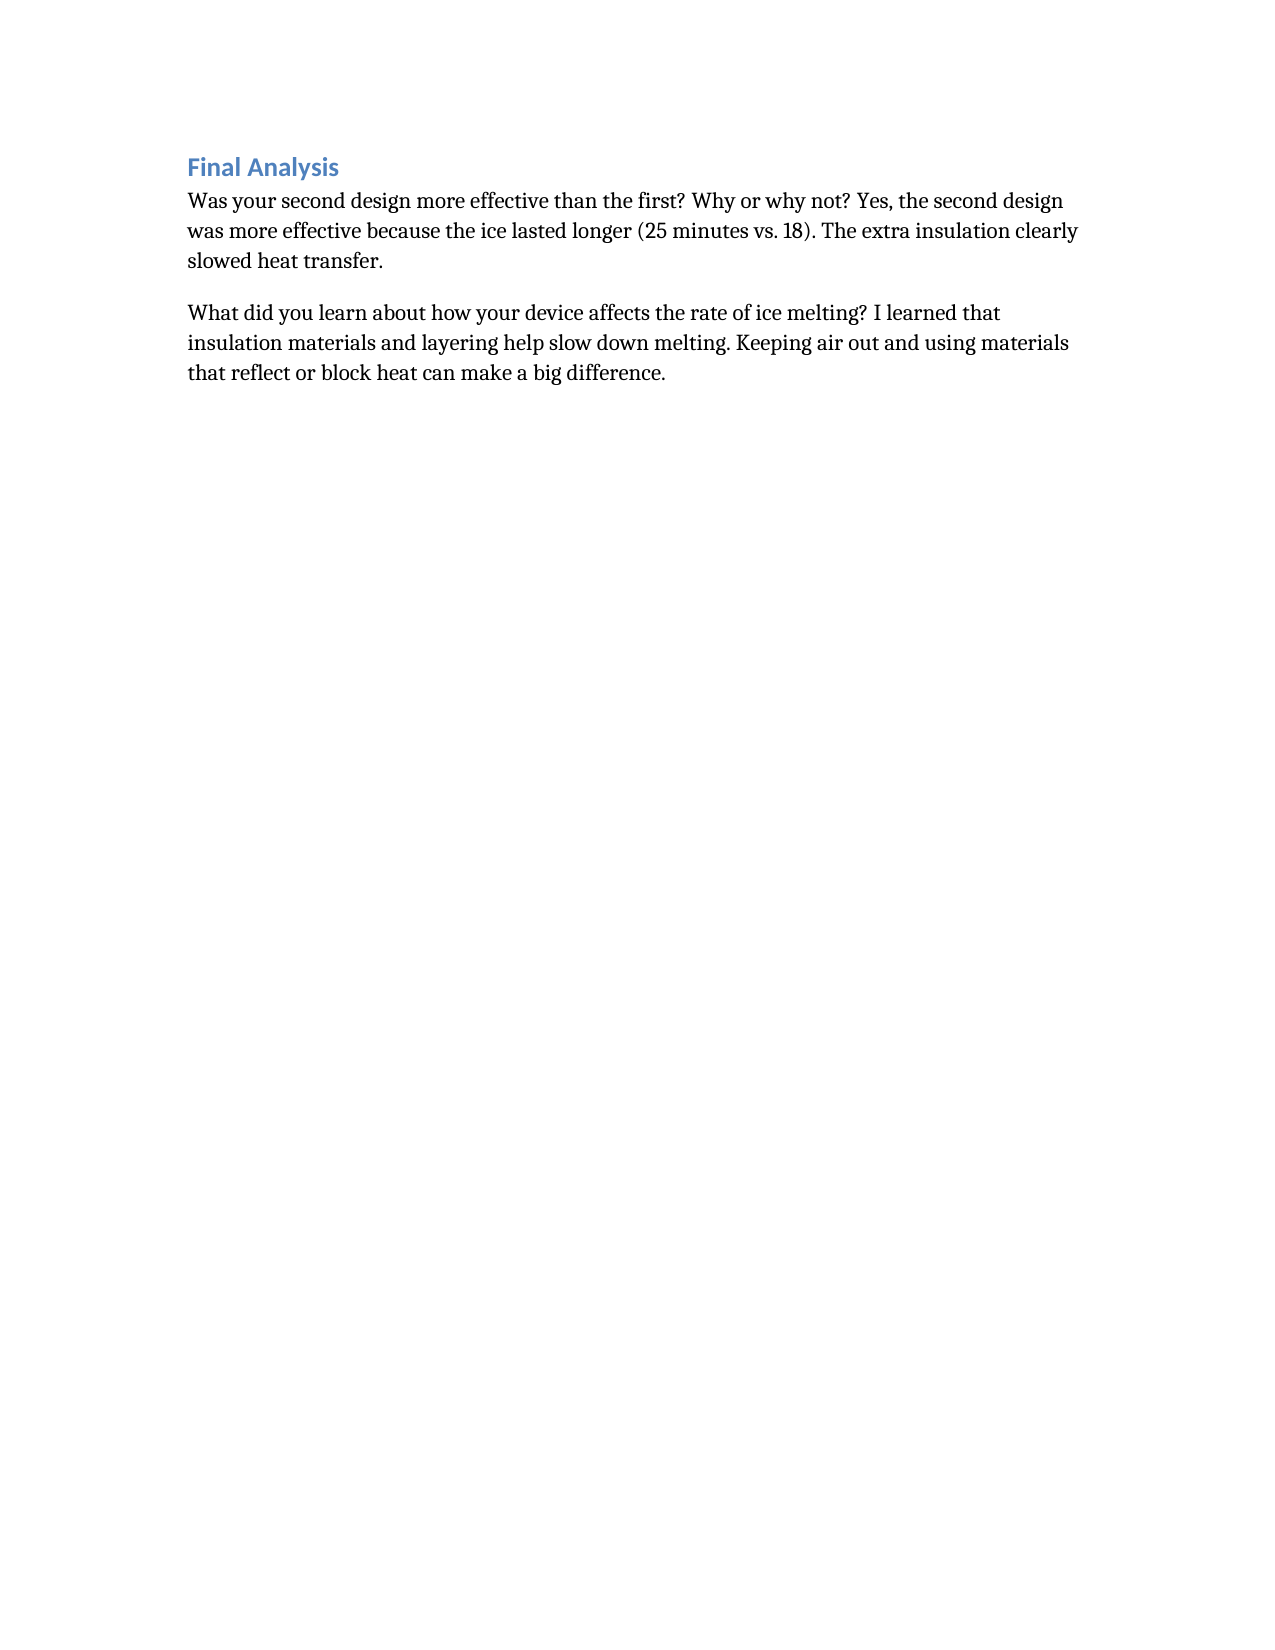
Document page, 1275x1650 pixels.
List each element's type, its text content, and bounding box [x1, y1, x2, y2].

subtitle Final Analysis [187, 150, 1087, 183]
text What did you learn about how your device affects the rate of ice melting? I learned that insulation materials and layering help slow down melting. Keeping air out and using materials that reflect or block heat can make a big difference. [187, 299, 1087, 386]
text Was your second design more effective than the first? Why or why not? Yes, the second design was more effective because the ice lasted longer (25 minutes vs. 18). The extra insulation clearly slowed heat transfer. [187, 188, 1087, 275]
